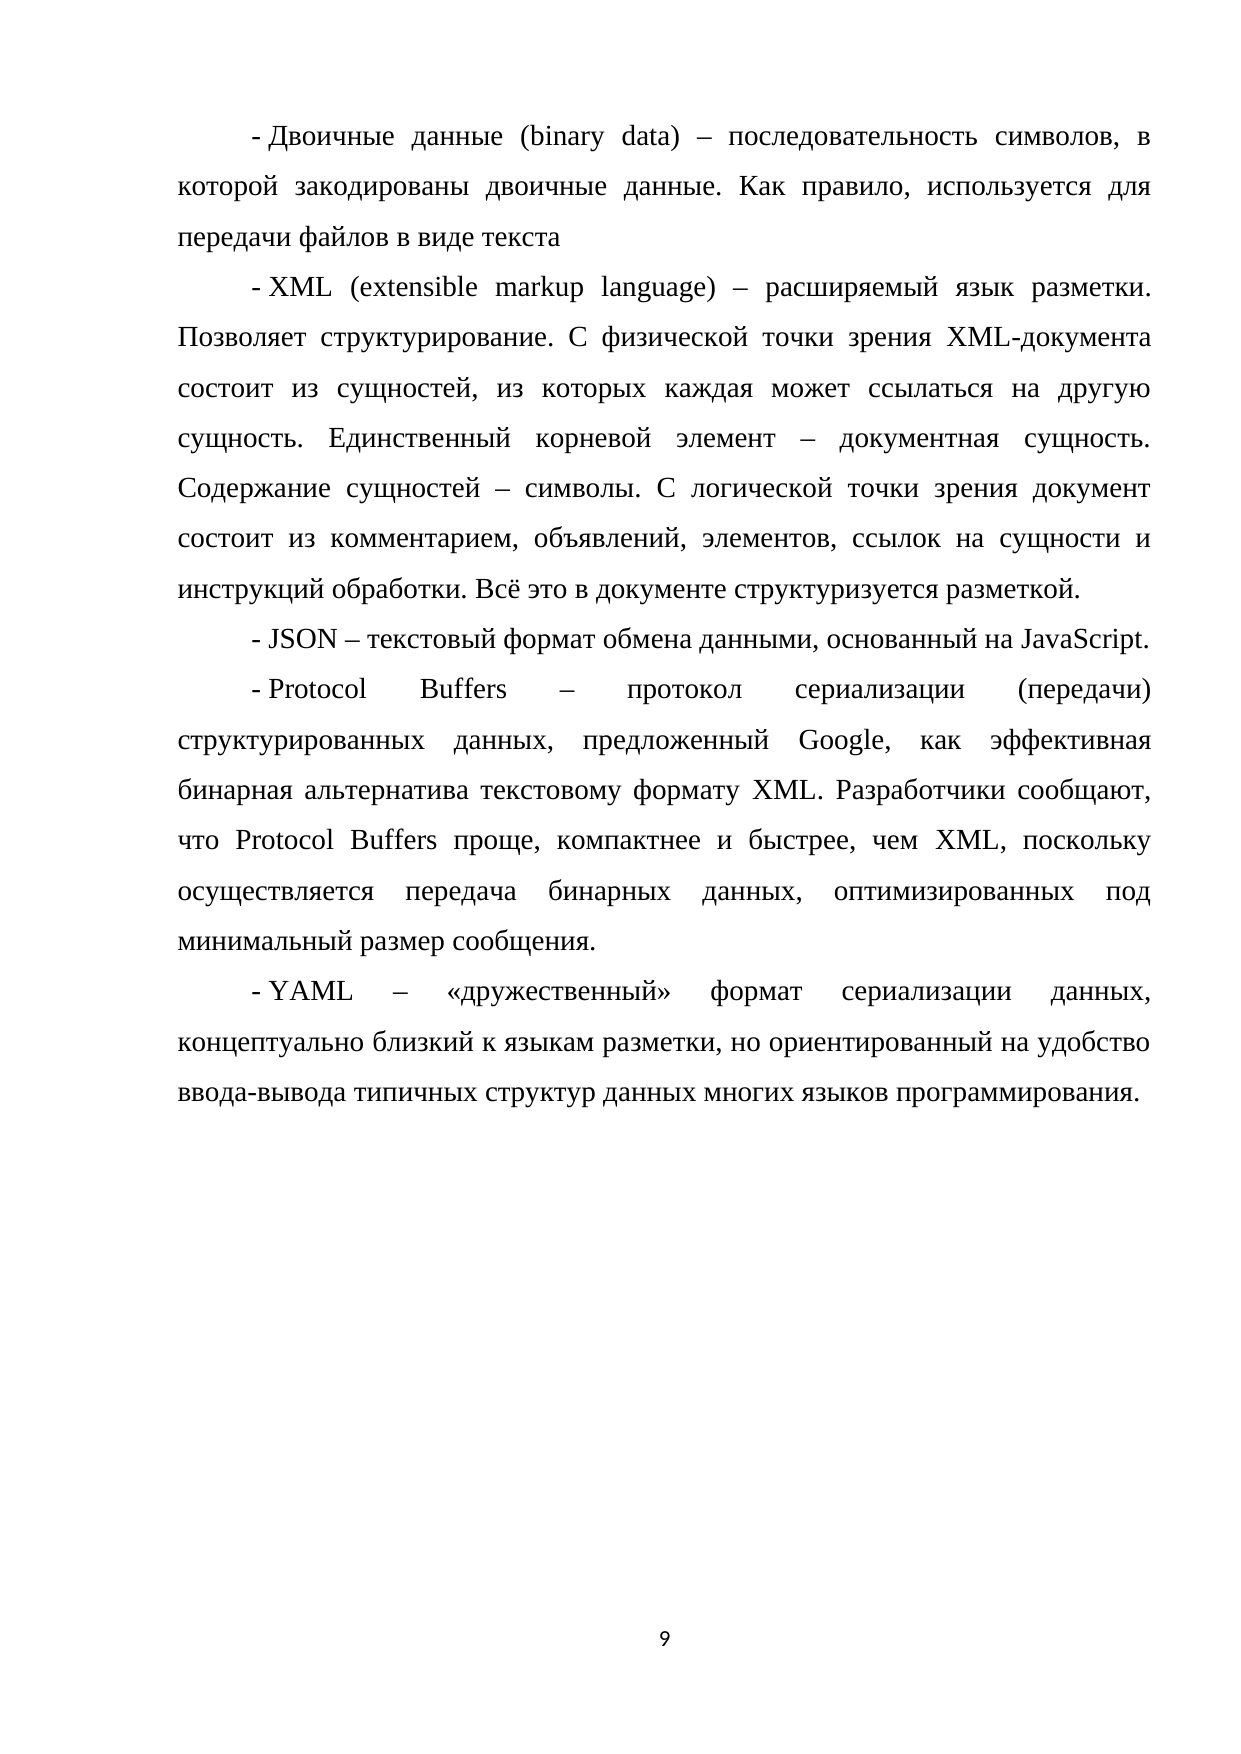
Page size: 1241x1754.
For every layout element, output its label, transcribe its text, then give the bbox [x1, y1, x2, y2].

list Protocol Buffers – протокол сериализации (передачи) структурированных данных, предложенный Google, как эффективная бинарная альтернатива текстовому формату XML. Разработчики сообщают, что Protocol Buffers проще, компактнее и быстрее, чем XML, поскольку осуществляется передача бинарных данных, оптимизированных под минимальный размер сообщения. [177, 672, 1152, 957]
list XML (extensible markup language) – расширяемый язык разметки. Позволяет структурирование. С физической точки зрения XML-документа состоит из сущностей, из которых каждая может ссылаться на другую сущность. Единственный корневой элемент – документная сущность. Содержание сущностей – символы. С логической точки зрения документ состоит из комментарием, объявлений, элементов, ссылок на сущности и инструкций обработки. Всё это в документе структуризуется разметкой. [177, 269, 1152, 604]
list Двоичные данные (binary data) – последовательность символов, в которой закодированы двоичные данные. Как правило, используется для передачи файлов в виде текста [177, 118, 1152, 252]
list JSON – текстовый формат обмена данными, основанный на JavaScript. [177, 621, 1152, 655]
list YAML – «дружественный» формат сериализации данных, концептуально близкий к языкам разметки, но ориентированный на удобство ввода-вывода типичных структур данных многих языков программирования. [177, 973, 1152, 1108]
